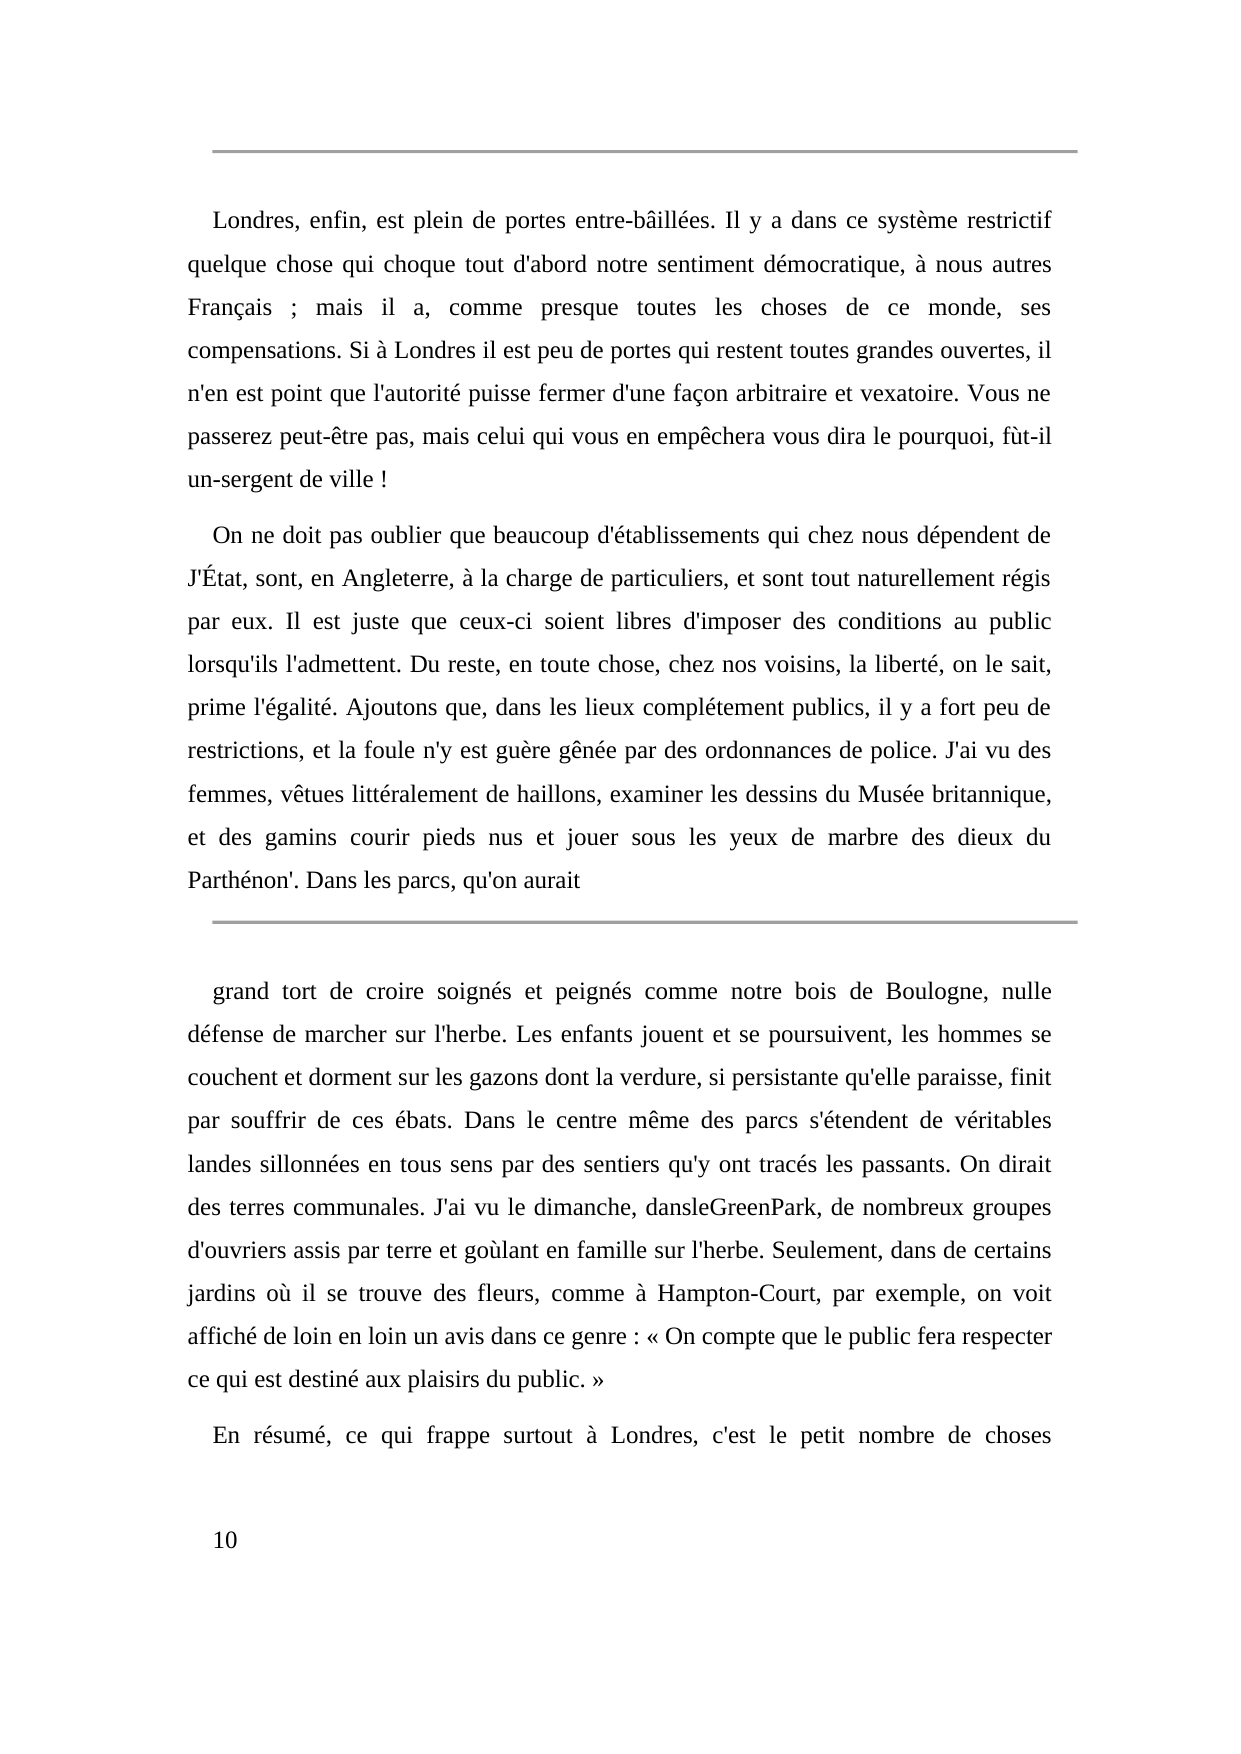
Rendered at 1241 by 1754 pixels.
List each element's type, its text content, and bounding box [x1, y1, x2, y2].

text grand tort de croire soignés et peignés comme notre bois de Boulogne, nulle défense de marcher sur l'herbe. Les enfants jouent et se poursuivent, les hommes se couchent et dorment sur les gazons dont la verdure, si persistante qu'elle paraisse, finit par souffrir de ces ébats. Dans le centre même des parcs s'étendent de véritables landes sillonnées en tous sens par des sentiers qu'y ont tracés les passants. On dirait des terres communales. J'ai vu le dimanche, dansleGreenPark, de nombreux groupes d'ouvriers assis par terre et goùlant en famille sur l'herbe. Seulement, dans de certains jardins où il se trouve des fleurs, comme à Hampton-Court, par exemple, on voit affiché de loin en loin un avis dans ce genre : « On compte que le public fera respecter ce qui est destiné aux plaisirs du public. » [187, 976, 1053, 1393]
text Londres, enfin, est plein de portes entre-bâillées. Il y a dans ce système restrictif quelque chose qui choque tout d'abord notre sentiment démocratique, à nous autres Français ; mais il a, comme presque toutes les choses de ce monde, ses compensations. Si à Londres il est peu de portes qui restent toutes grandes ouvertes, il n'en est point que l'autorité puisse fermer d'une façon arbitraire et vexatoire. Vous ne passerez peut-être pas, mais celui qui vous en empêchera vous dira le pourquoi, fùt-il un-sergent de ville ! [187, 206, 1053, 493]
text On ne doit pas oublier que beaucoup d'établissements qui chez nous dépendent de J'État, sont, en Angleterre, à la charge de particuliers, et sont tout naturellement régis par eux. Il est juste que ceux-ci soient libres d'imposer des conditions au public lorsqu'ils l'admettent. Du reste, en toute chose, chez nos voisins, la liberté, on le sait, prime l'égalité. Ajoutons que, dans les lieux complétement publics, il y a fort peu de restrictions, et la foule n'y est guère gênée par des ordonnances de police. J'ai vu des femmes, vêtues littéralement de haillons, examiner les dessins du Musée britannique, et des gamins courir pieds nus et jouer sous les yeux de marbre des dieux du Parthénon'. Dans les parcs, qu'on aurait [187, 520, 1053, 894]
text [187, 1420, 1053, 1449]
